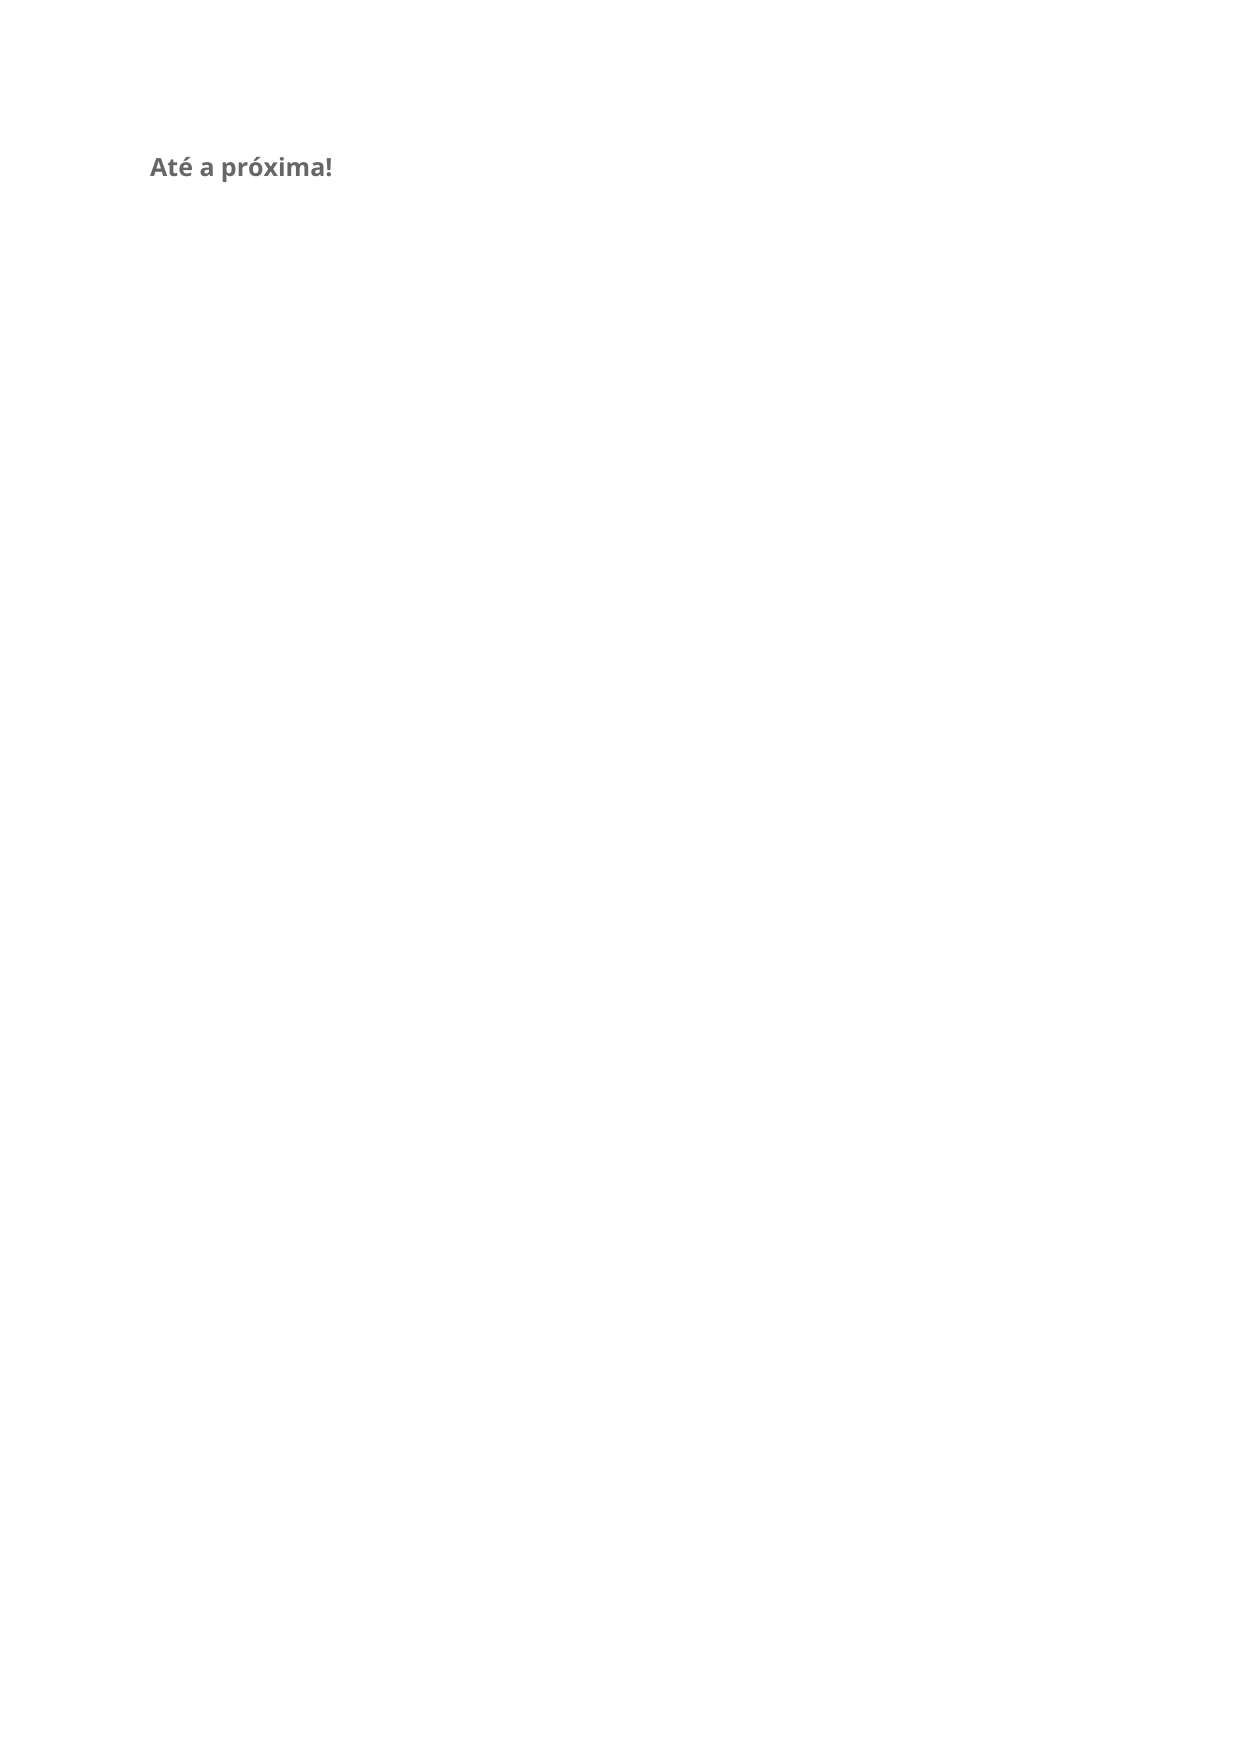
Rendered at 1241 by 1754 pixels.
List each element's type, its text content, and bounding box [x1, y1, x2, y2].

text Até a próxima! [150, 150, 1137, 184]
